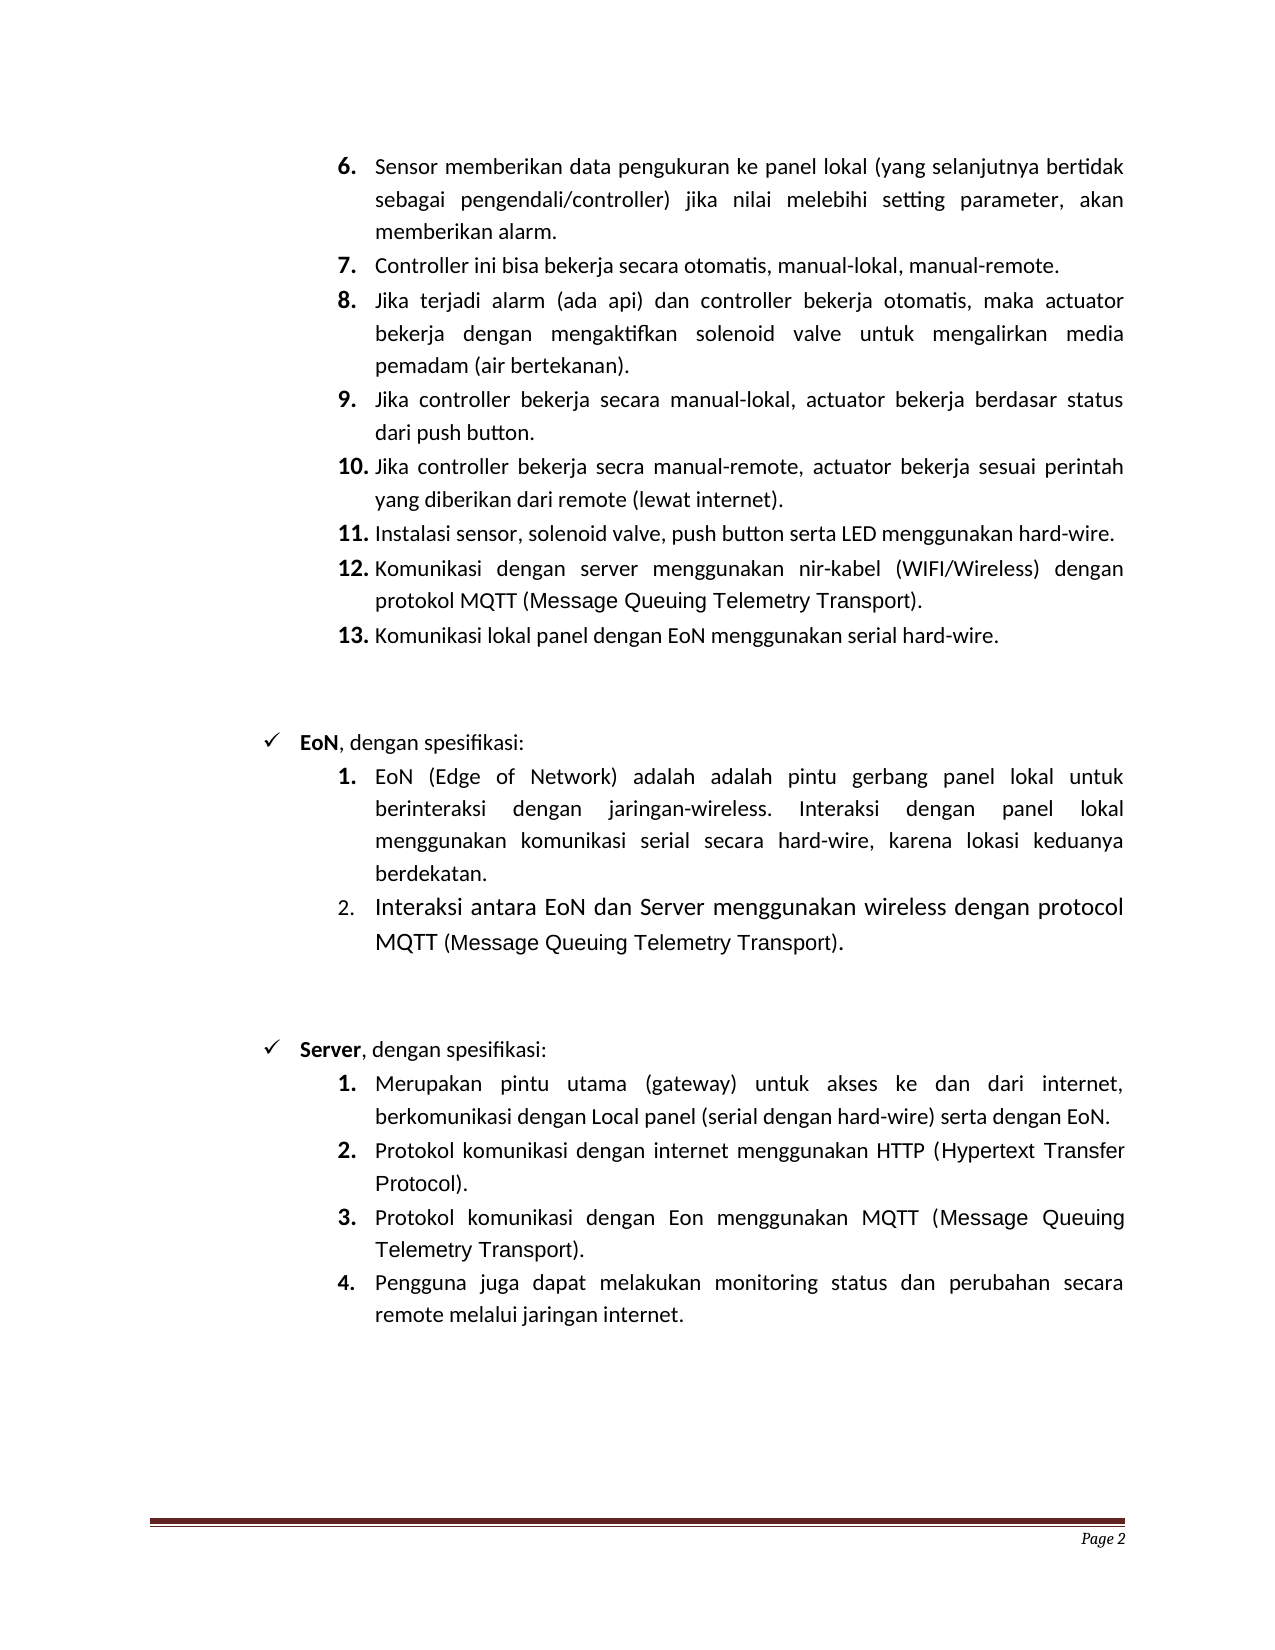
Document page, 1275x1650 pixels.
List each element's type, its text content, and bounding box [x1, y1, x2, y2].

list Jika controller bekerja secara manual-lokal, actuator bekerja berdasar status dari push button. [337, 383, 1125, 446]
list Protokol komunikasi dengan internet menggunakan HTTP (Hypertext Transfer Protocol). [337, 1134, 1125, 1197]
list Protokol komunikasi dengan Eon menggunakan MQTT (Message Queuing Telemetry Transport). [337, 1201, 1125, 1263]
list Server, dengan spesifikasi: [262, 1035, 1125, 1063]
list Merupakan pintu utama (gateway) untuk akses ke dan dari internet, berkomunikasi dengan Local panel (serial dengan hard-wire) serta dengan EoN. [337, 1067, 1125, 1130]
list EoN, dengan spesifikasi: [262, 728, 1125, 756]
list Jika terjadi alarm (ada api) dan controller bekerja otomatis, maka actuator bekerja dengan mengaktifkan solenoid valve untuk mengalirkan media pemadam (air bertekanan). [337, 284, 1125, 379]
list Instalasi sensor, solenoid valve, push button serta LED menggunakan hard-wire. [337, 517, 1125, 547]
list Sensor memberikan data pengukuran ke panel lokal (yang selanjutnya bertidak sebagai pengendali/controller) jika nilai melebihi setting parameter, akan memberikan alarm. [337, 150, 1125, 245]
list Controller ini bisa bekerja secara otomatis, manual-lokal, manual-remote. [337, 249, 1125, 279]
list Komunikasi dengan server menggunakan nir-kabel (WIFI/Wireless) dengan protokol MQTT (Message Queuing Telemetry Transport). [337, 552, 1125, 614]
list Jika controller bekerja secra manual-remote, actuator bekerja sesuai perintah yang diberikan dari remote (lewat internet). [337, 450, 1125, 513]
list Interaksi antara EoN dan Server menggunakan wireless dengan protocol MQTT (Message Queuing Telemetry Transport). [337, 891, 1125, 957]
list Pengguna juga dapat melakukan monitoring status dan perubahan secara remote melalui jaringan internet. [337, 1268, 1125, 1328]
list EoN (Edge of Network) adalah adalah pintu gerbang panel lokal untuk berinteraksi dengan jaringan-wireless. Interaksi dengan panel lokal menggunakan komunikasi serial secara hard-wire, karena lokasi keduanya berdekatan. [337, 760, 1125, 887]
list Komunikasi lokal panel dengan EoN menggunakan serial hard-wire. [337, 619, 1125, 649]
